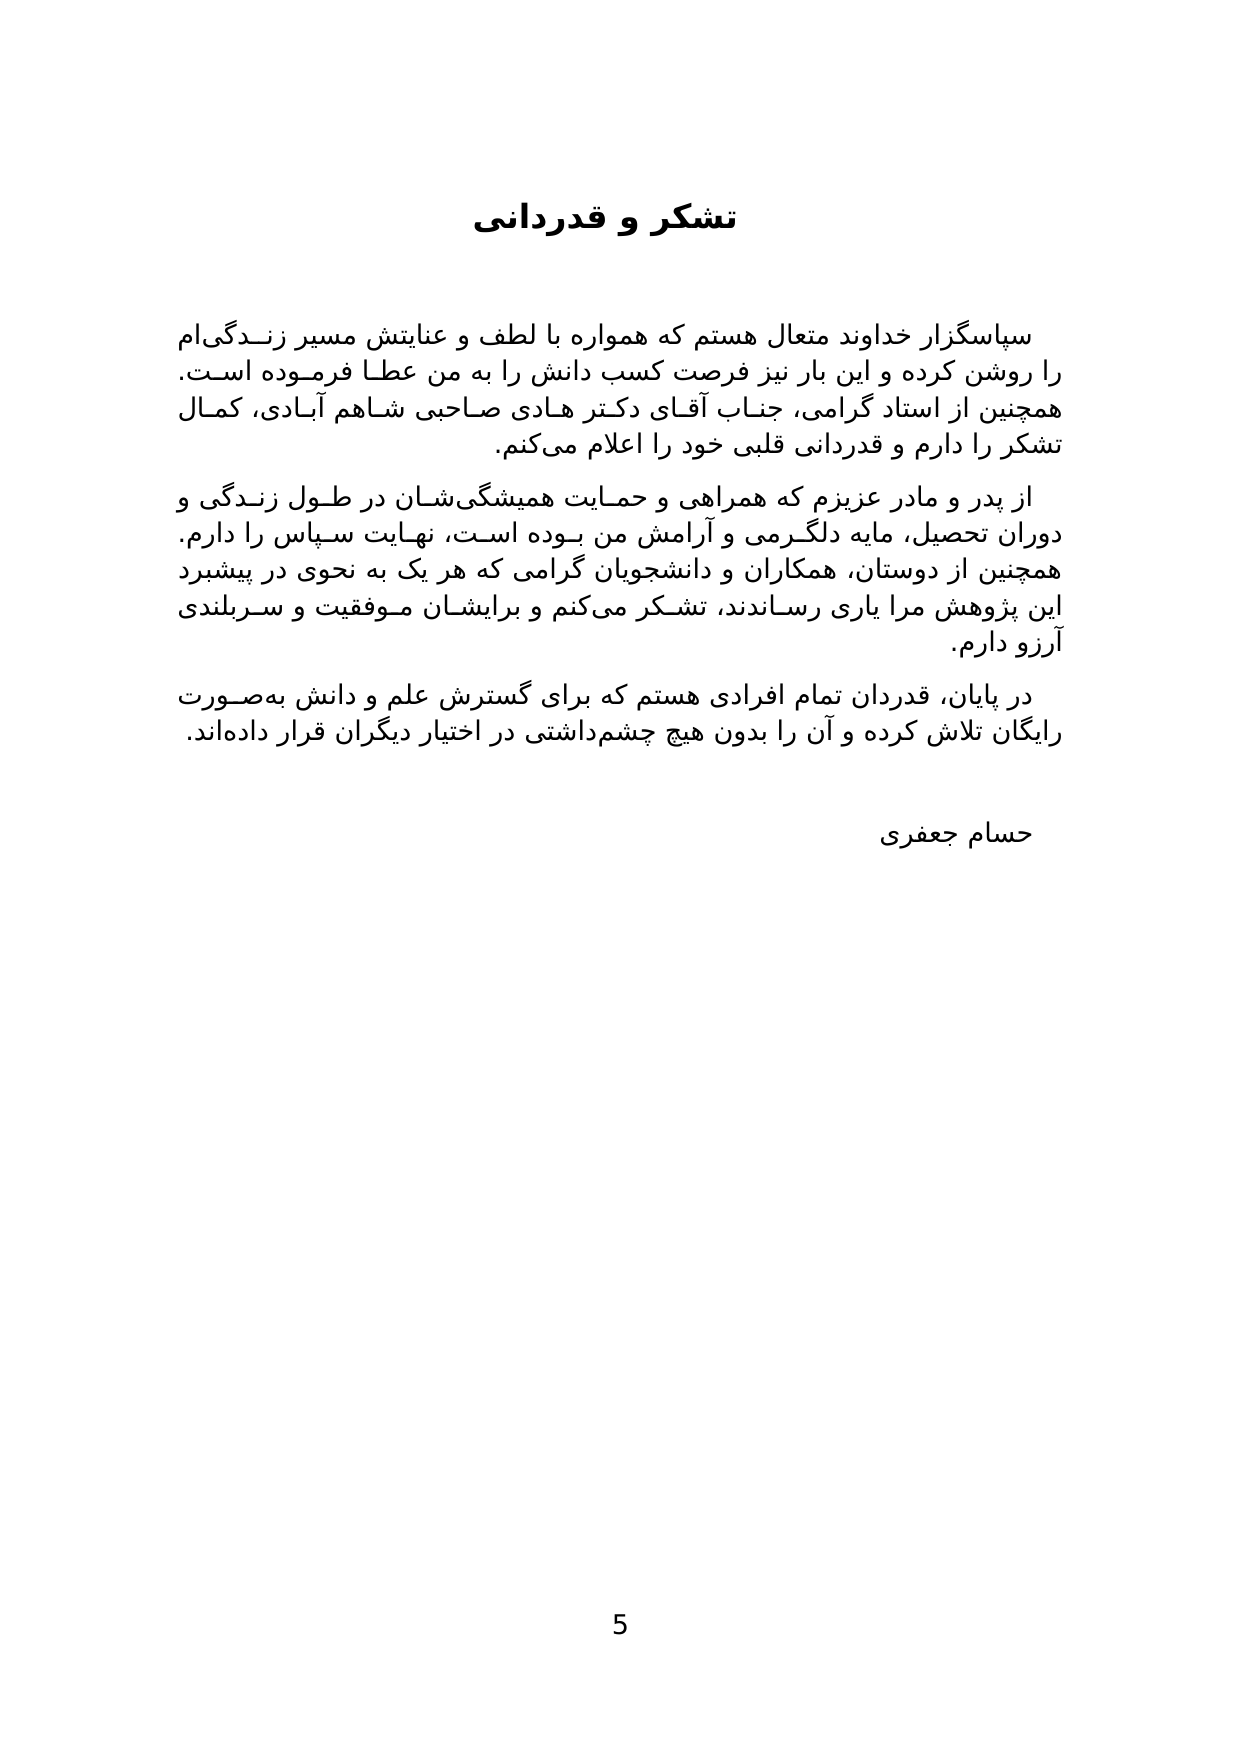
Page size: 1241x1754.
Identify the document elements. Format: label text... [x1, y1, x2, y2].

text در پایان، قدردان تمام افرادی هستم که برای گسترش علم و دانش به‌صورت رایگان تلاش کرده و آن را بدون هیچ چشم‌داشتی در اختیار دیگران قرار داده‌اند. [177, 679, 1063, 747]
text حسام جعفری [177, 818, 1063, 849]
text تشکر و قدردانی [177, 197, 1063, 236]
text سپاسگزار خداوند متعال هستم که همواره با لطف و عنایتش مسیر زندگی‌ام را روشن کرده و این بار نیز فرصت کسب دانش را به من عطا فرموده است. همچنین از استاد گرامی، جناب آقای دکتر هادی صاحبی شاهم آبادی، کمال تشکر را دارم و قدردانی قلبی خود را اعلام می‌کنم. [177, 319, 1063, 460]
text از پدر و مادر عزیزم که همراهی و حمایت همیشگی‌شان در طول زندگی و دوران تحصیل، مایه دلگرمی و آرامش من بوده است، نهایت سپاس را دارم. همچنین از دوستان، همکاران و دانشجویان گرامی که هر یک به نحوی در پیشبرد این پژوهش مرا یاری رساندند، تشکر می‌کنم و برایشان موفقیت و سربلندی آرزو دارم. [177, 481, 1063, 658]
